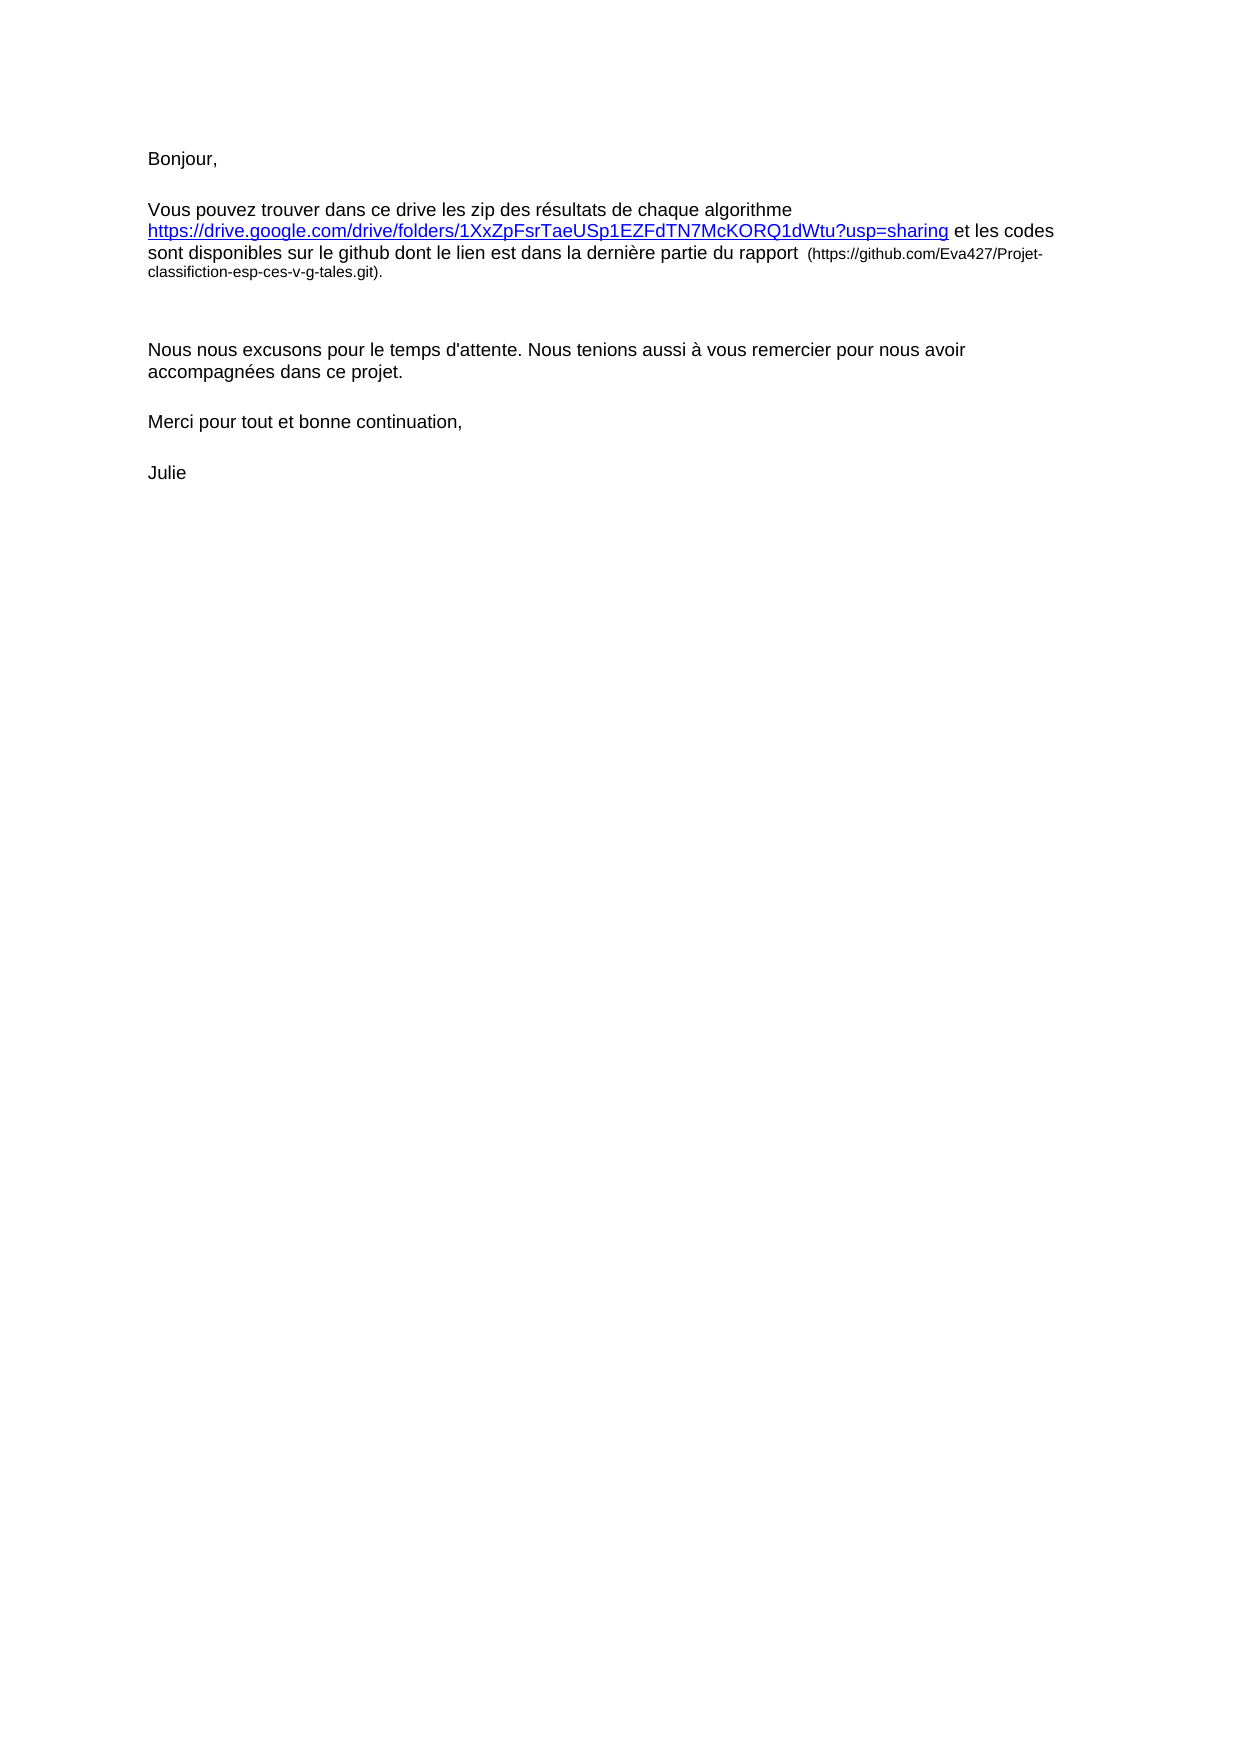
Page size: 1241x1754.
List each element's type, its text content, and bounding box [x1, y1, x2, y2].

text Merci pour tout et bonne continuation, [148, 411, 1093, 433]
text Julie [148, 462, 1093, 483]
text Vous pouvez trouver dans ce drive les zip des résultats de chaque algorithme https://drive.google.com/drive/folders/1XxZpFsrTaeUSp1EZFdTN7McKORQ1dWtu?usp=sharing et les codes sont disponibles sur le github dont le lien est dans la dernière partie du rapport (https://github.com/Eva427/Projet-classifiction-esp-ces-v-g-tales.git). [148, 198, 1093, 310]
text Nous nous excusons pour le temps d'attente. Nous tenions aussi à vous remercier pour nous avoir accompagnées dans ce projet. [148, 339, 1093, 382]
text Bonjour, [148, 148, 1093, 169]
